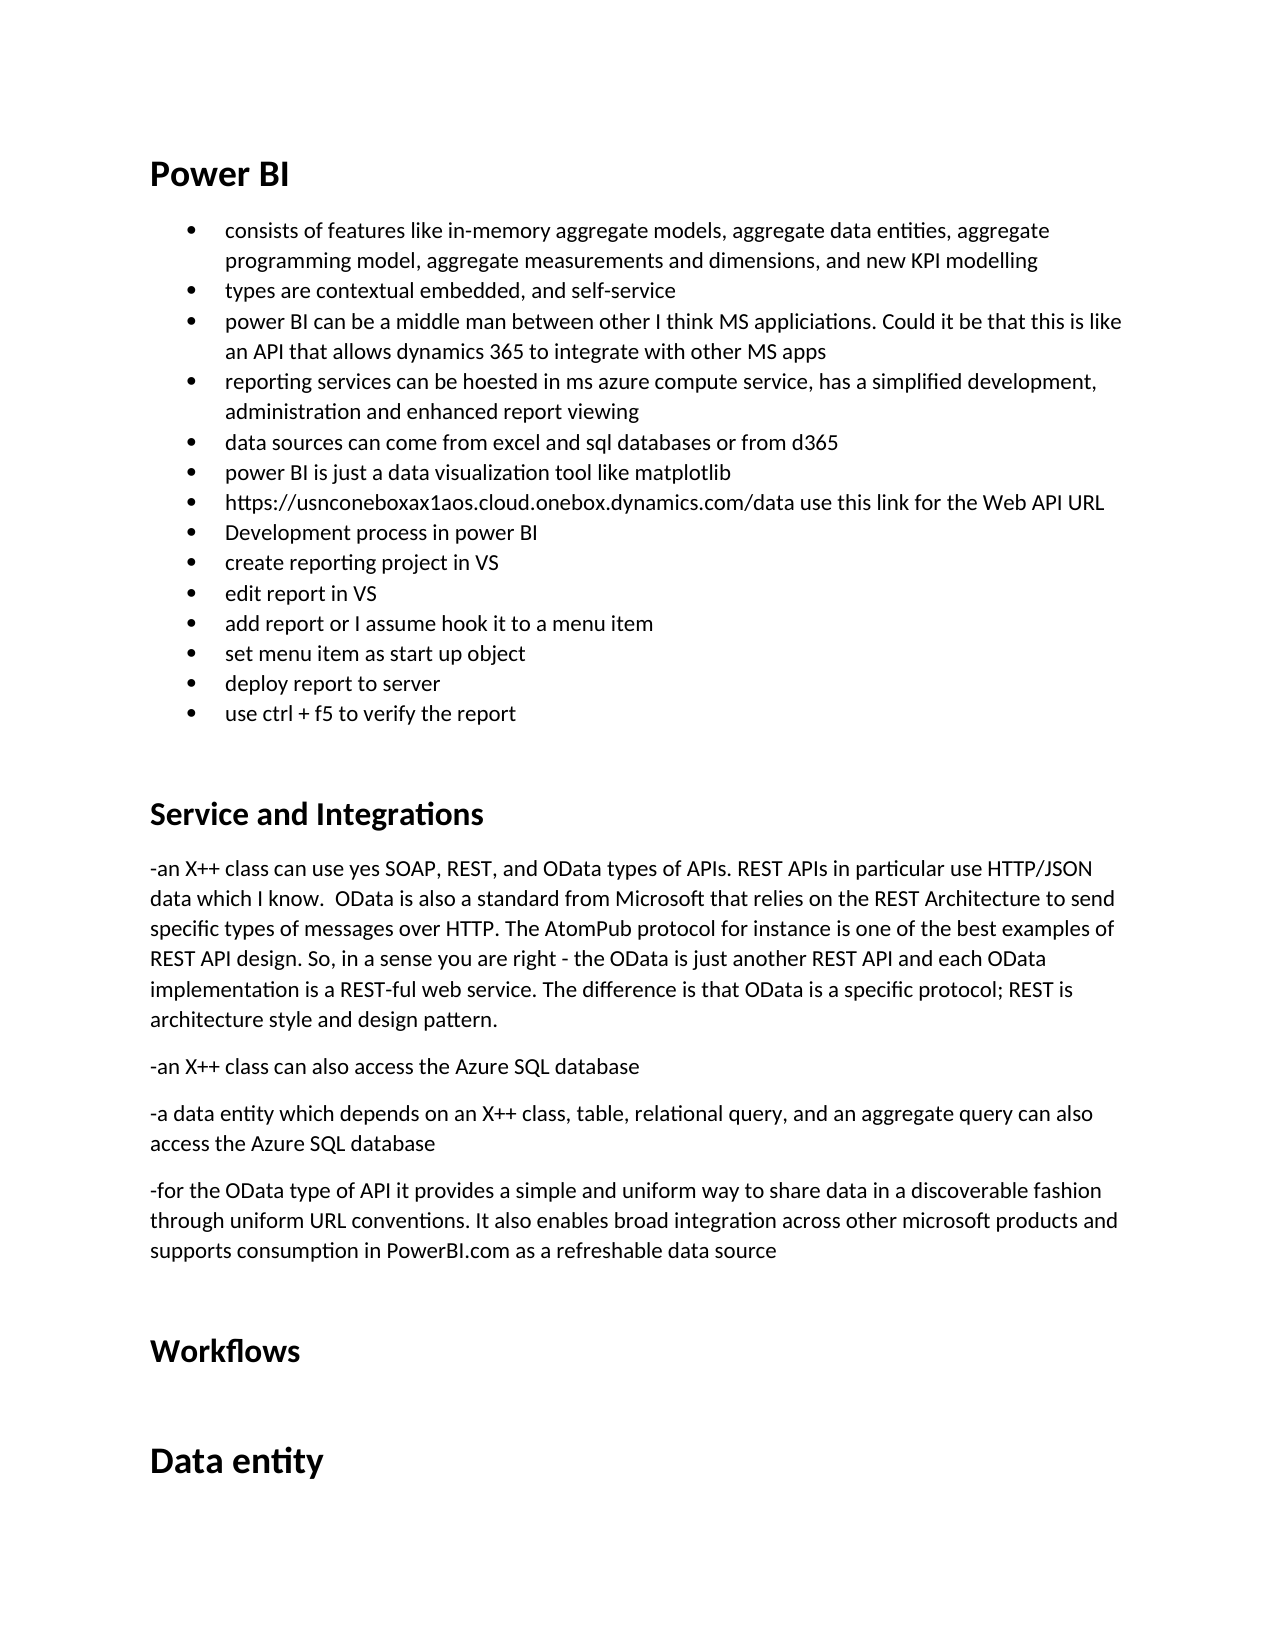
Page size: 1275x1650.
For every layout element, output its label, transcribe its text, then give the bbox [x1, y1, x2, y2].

list power BI is just a data visualization tool like matplotlib [187, 458, 1125, 486]
list add report or I assume hook it to a menu item [187, 609, 1125, 637]
list create reporting project in VS [187, 548, 1125, 576]
list reporting services can be hoested in ms azure compute service, has a simplified development, administration and enhanced report viewing [187, 367, 1125, 425]
list Development process in power BI [187, 518, 1125, 546]
list https://usnconeboxax1aos.cloud.onebox.dynamics.com/data use this link for the Web API URL [187, 488, 1125, 516]
text Power BI [150, 150, 1125, 196]
list types are contextual embedded, and self-service [187, 277, 1125, 304]
text Workflows [150, 1330, 1125, 1371]
text Service and Integrations [150, 793, 1125, 834]
list consists of features like in-memory aggregate models, aggregate data entities, aggregate programming model, aggregate measurements and dimensions, and new KPI modelling [187, 216, 1125, 274]
list data sources can come from excel and sql databases or from d365 [187, 428, 1125, 456]
text -a data entity which depends on an X++ class, table, relational query, and an aggregate query can also access the Azure SQL database [150, 1099, 1125, 1157]
text -for the OData type of API it provides a simple and uniform way to share data in a discoverable fashion through uniform URL conventions. It also enables broad integration across other microsoft products and supports consumption in PowerBI.com as a refreshable data source [150, 1176, 1125, 1264]
text -an X++ class can also access the Azure SQL database [150, 1052, 1125, 1080]
text Data entity [150, 1437, 1125, 1483]
list deploy report to server [187, 669, 1125, 697]
text -an X++ class can use yes SOAP, REST, and OData types of APIs. REST APIs in particular use HTTP/JSON data which I know. OData is also a standard from Microsoft that relies on the REST Architecture to send specific types of messages over HTTP. The AtomPub protocol for instance is one of the best examples of REST API design. So, in a sense you are right - the OData is just another REST API and each OData implementation is a REST-ful web service. The difference is that OData is a specific protocol; REST is architecture style and design pattern. [150, 854, 1125, 1033]
list edit report in VS [187, 579, 1125, 607]
list set menu item as start up object [187, 639, 1125, 667]
list use ctrl + f5 to verify the report [187, 699, 1125, 727]
